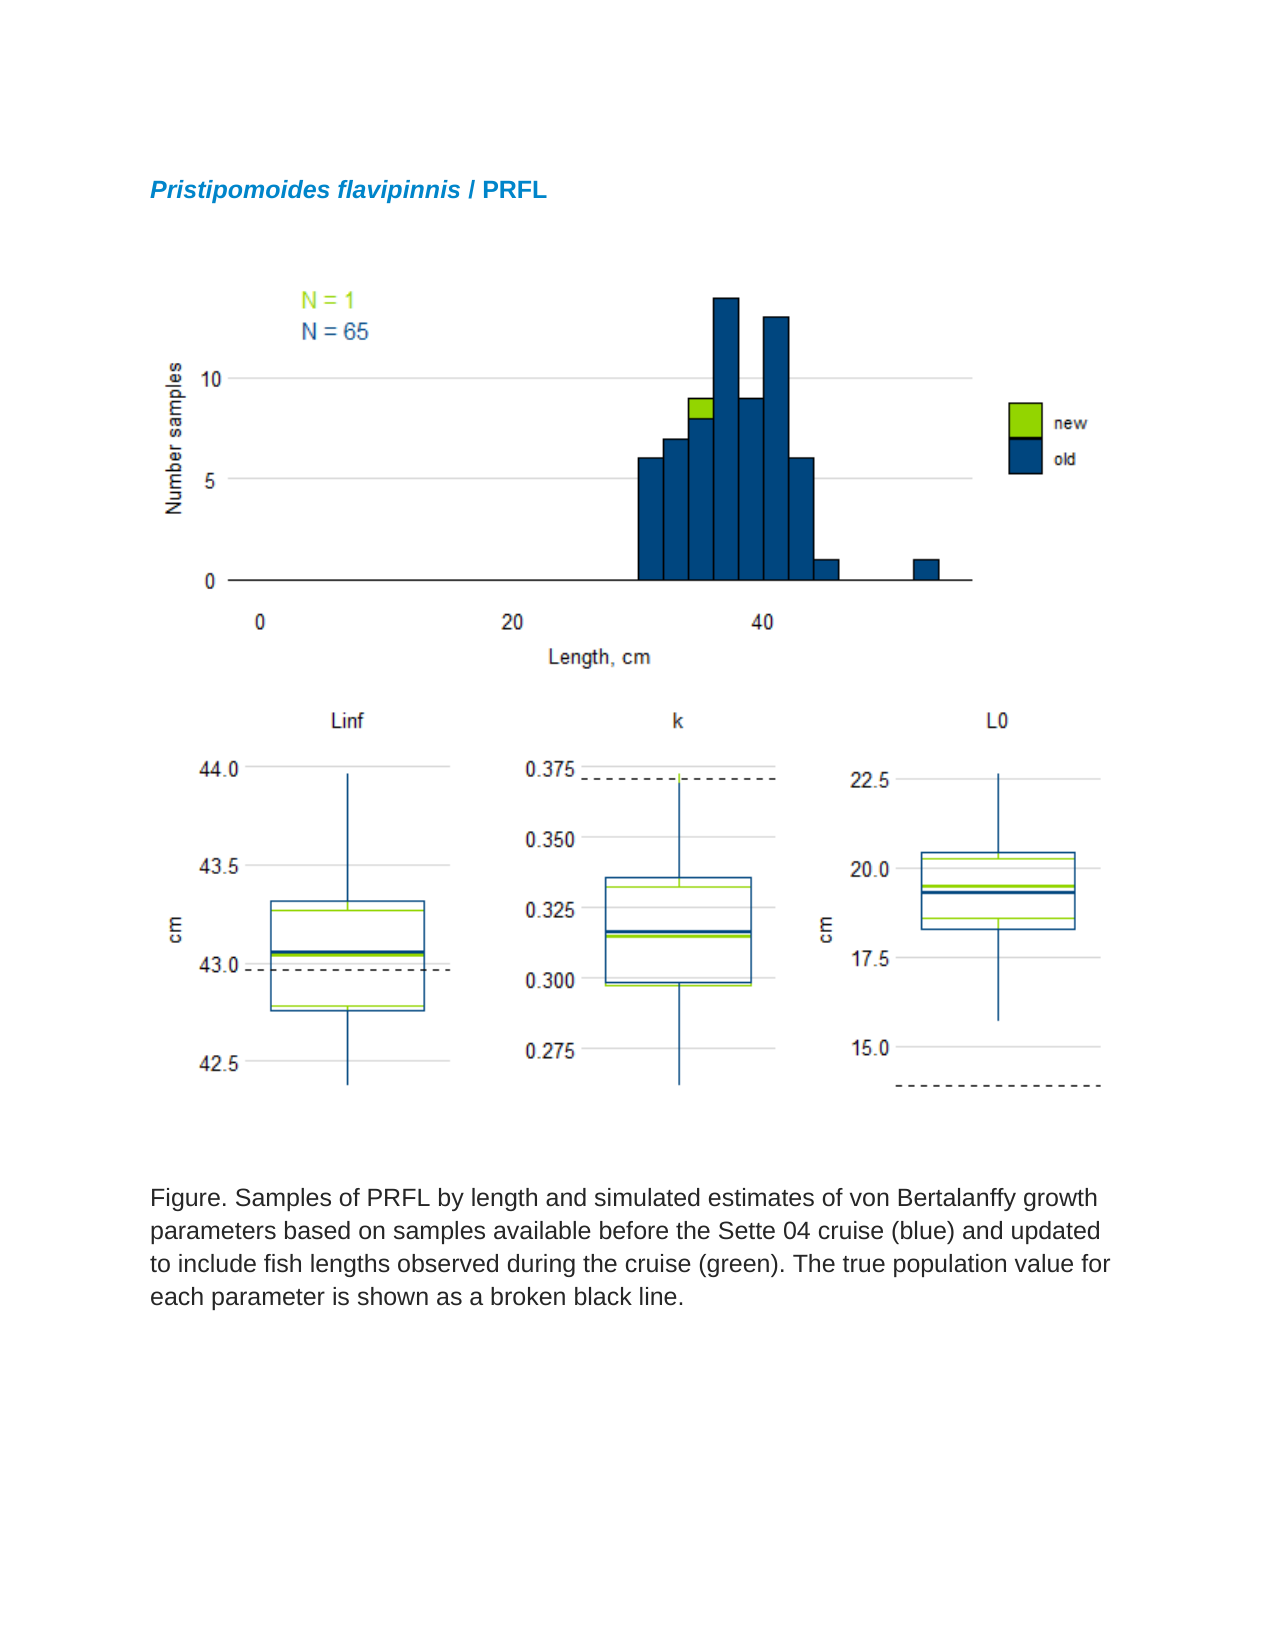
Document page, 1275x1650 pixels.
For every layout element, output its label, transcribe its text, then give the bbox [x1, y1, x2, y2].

picture [150, 233, 1125, 683]
text Figure. Samples of PRFL by length and simulated estimates of von Bertalanffy growth parameters based on samples available before the Sette 04 cruise (blue) and updated to include fish lengths observed during the cruise (green). The true population value for each parameter is shown as a broken black line. [150, 1183, 1125, 1311]
subtitle Pristipomoides flavipinnis / PRFL [150, 175, 1125, 204]
picture [150, 708, 1125, 1159]
